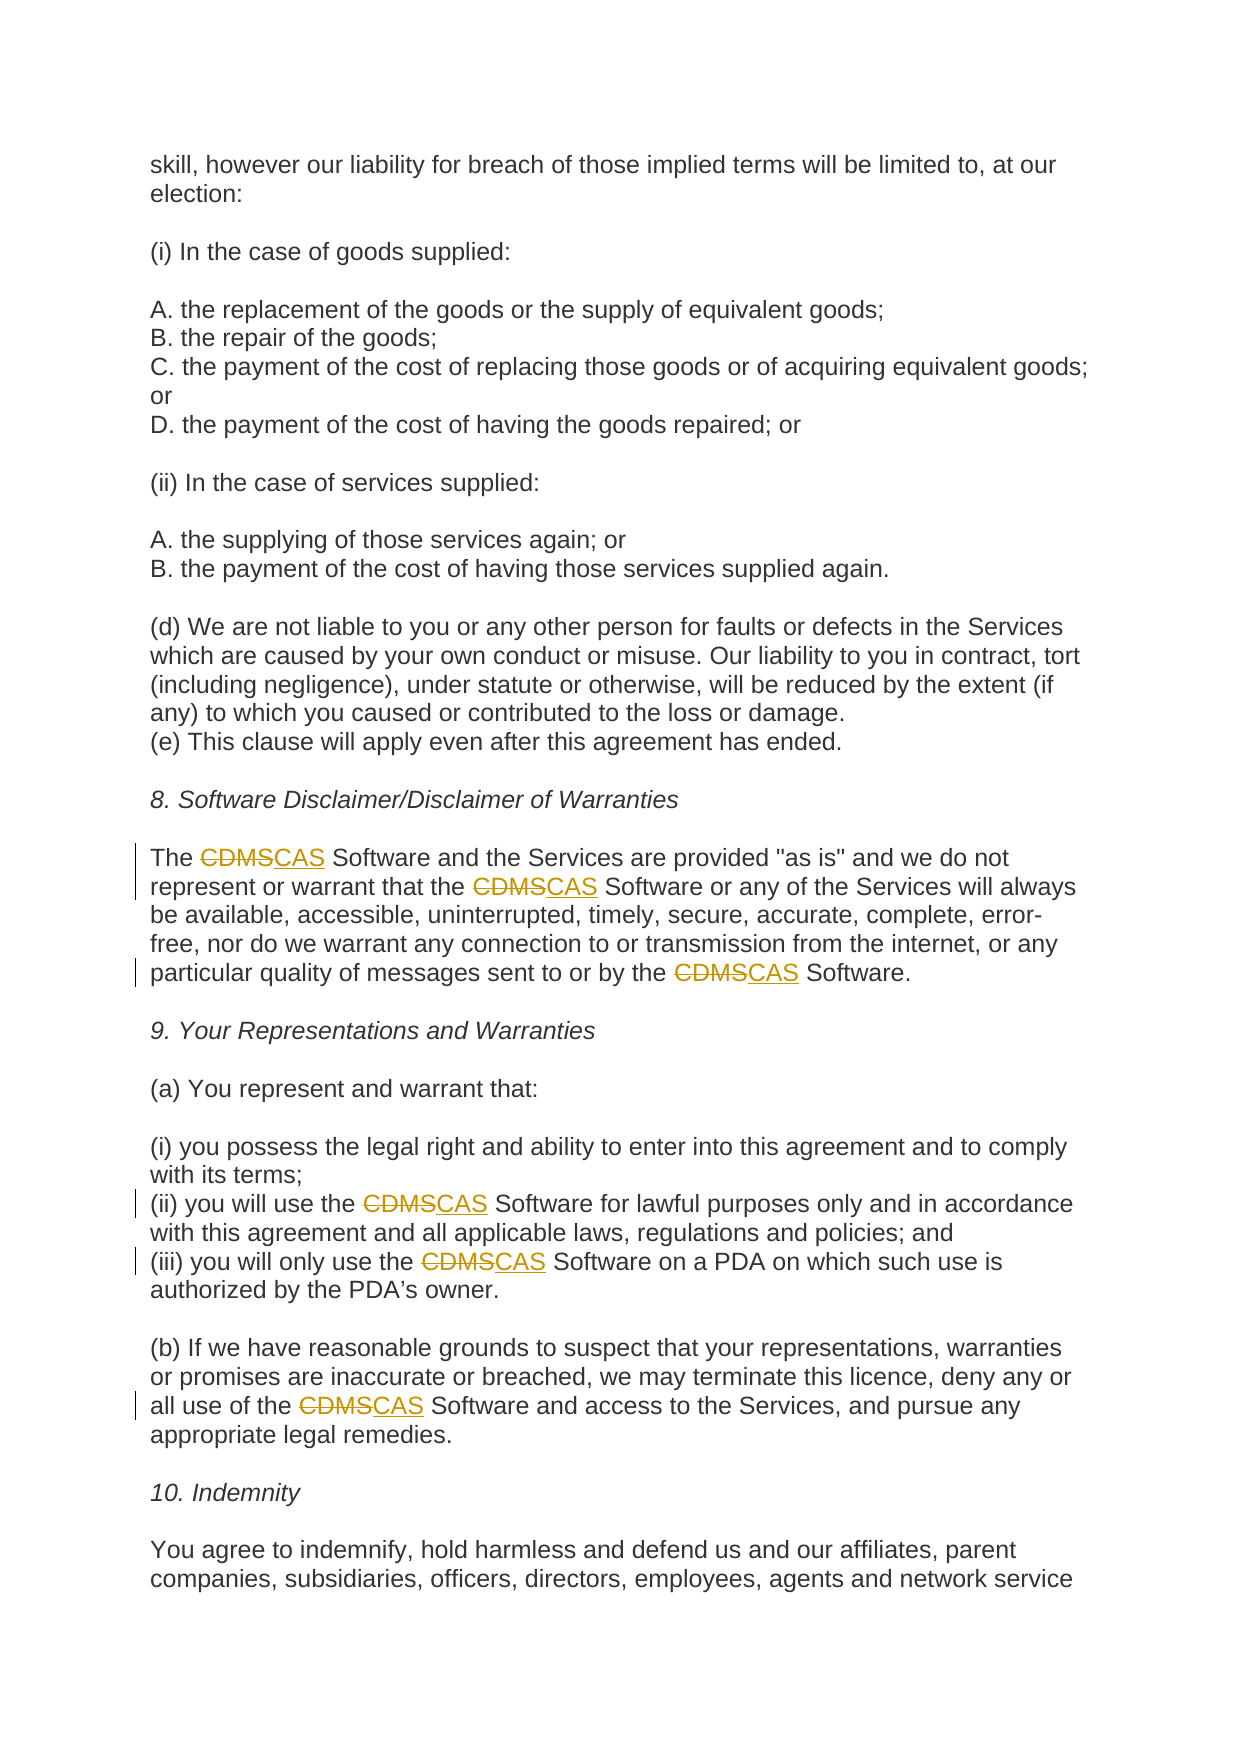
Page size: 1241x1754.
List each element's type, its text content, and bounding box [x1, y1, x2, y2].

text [150, 150, 1090, 207]
text (b) If we have reasonable grounds to suspect that your representations, warranties or promises are inaccurate or breached, we may terminate this licence, deny any or all use of the Software and access to the Services, and pursue any appropriate legal remedies. [150, 1333, 1090, 1448]
text (ii) In the case of services supplied: [150, 467, 1090, 496]
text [150, 1535, 1090, 1593]
text A. the supplying of those services again; or B. the payment of the cost of having those services supplied again. [150, 525, 1090, 583]
subtitle 9. Your Representations and Warranties [150, 1016, 1090, 1044]
text (a) You represent and warrant that: [150, 1074, 1090, 1102]
subtitle 8. Software Disclaimer/Disclaimer of Warranties [150, 785, 1090, 814]
text A. the replacement of the goods or the supply of equivalent goods; B. the repair of the goods; C. the payment of the cost of replacing those goods or of acquiring equivalent goods; or D. the payment of the cost of having the goods repaired; or [150, 294, 1090, 438]
subtitle 10. Indemnity [150, 1477, 1090, 1506]
text (i) you possess the legal right and ability to enter into this agreement and to comply with its terms; (ii) you will use the Software for lawful purposes only and in accordance with this agreement and all applicable laws, regulations and policies; and (iii) you will only use the Software on a PDA on which such use is authorized by the PDA’s owner. [150, 1132, 1090, 1304]
text (i) In the case of goods supplied: [150, 237, 1090, 265]
text (d) We are not liable to you or any other person for faults or defects in the Services which are caused by your own conduct or misuse. Our liability to you in contract, tort (including negligence), under statute or otherwise, will be reduced by the extent (if any) to which you caused or contributed to the loss or damage. (e) This clause will apply even after this agreement has ended. [150, 612, 1090, 756]
text The Software and the Services are provided "as is" and we do not represent or warrant that the Software or any of the Services will always be available, accessible, uninterrupted, timely, secure, accurate, complete, error-free, nor do we warrant any connection to or transmission from the internet, or any particular quality of messages sent to or by the Software. [150, 843, 1090, 987]
